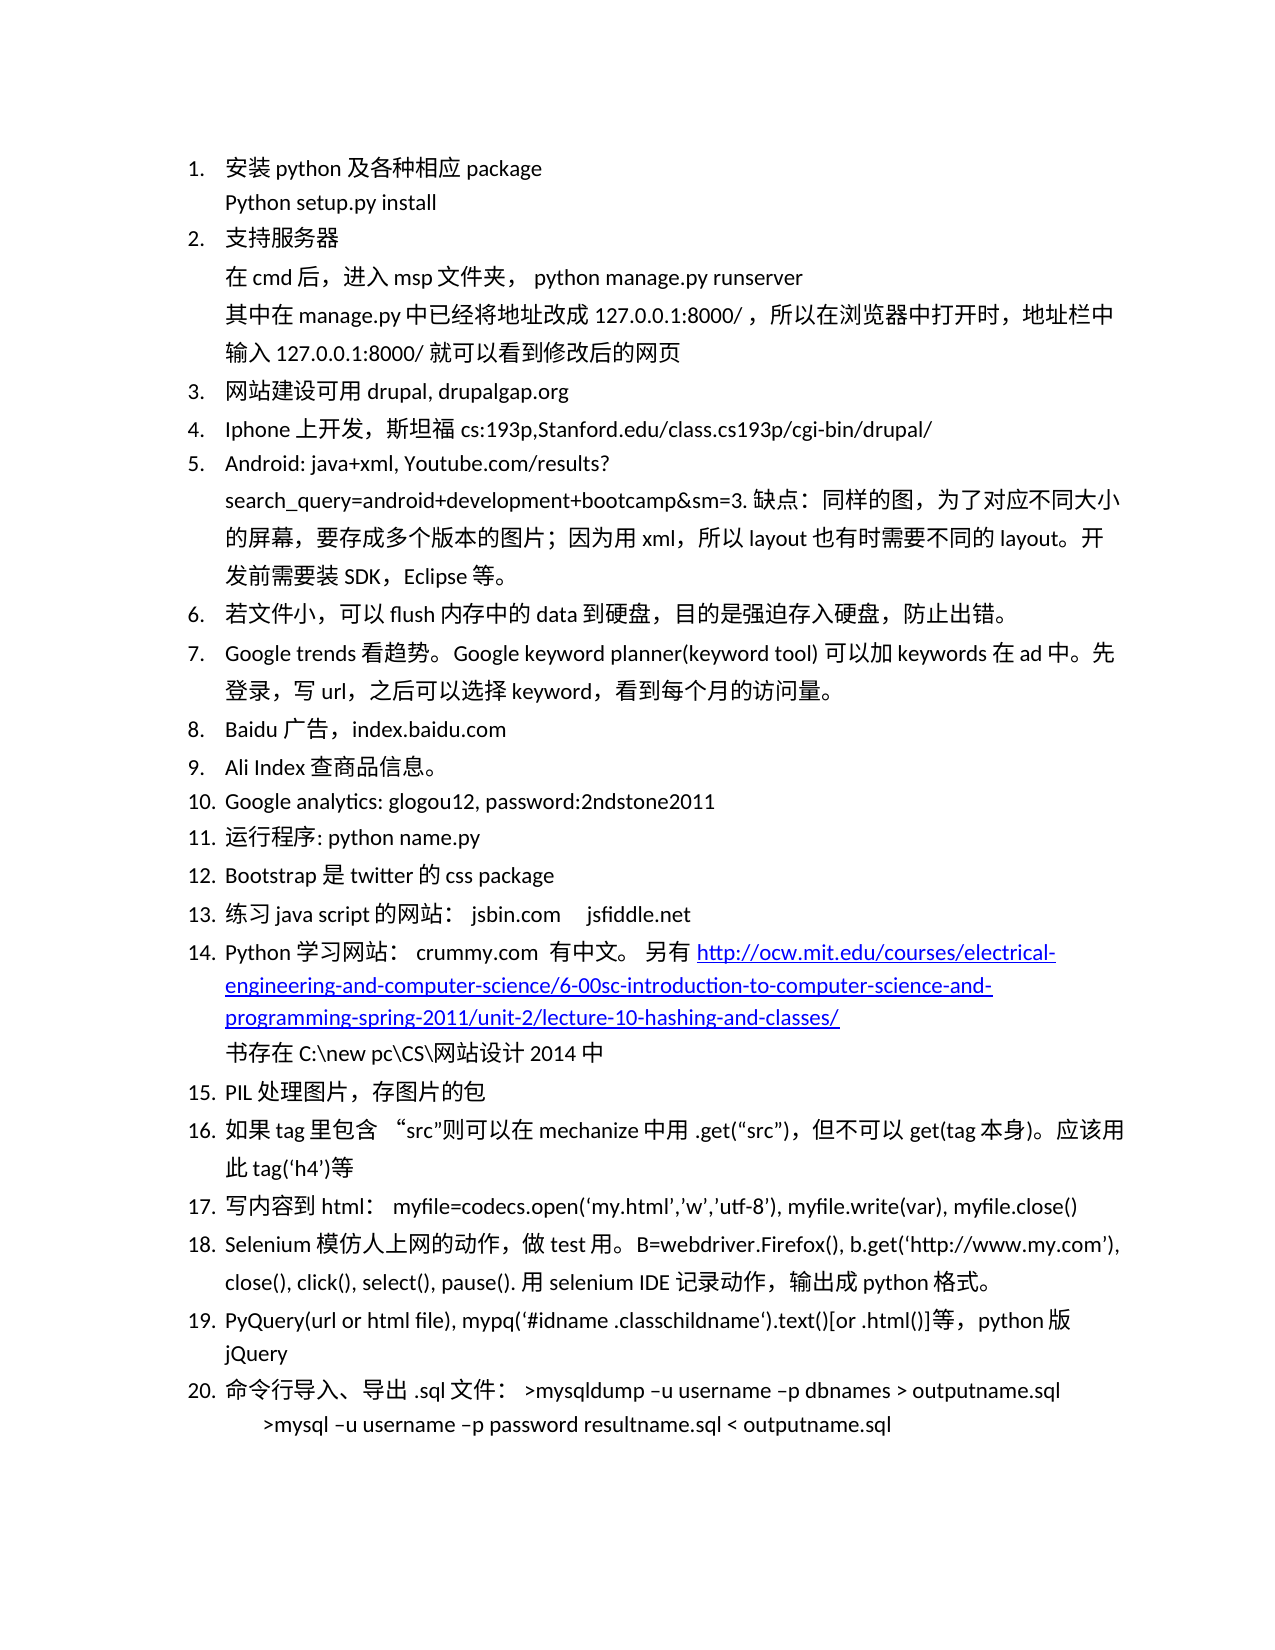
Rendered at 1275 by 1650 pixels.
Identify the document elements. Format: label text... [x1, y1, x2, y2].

list 如果tag里包含 “src”则可以在mechanize中用 .get(“src”)，但不可以 get(tag本身)。应该用此tag(‘h4’)等 [187, 1112, 1125, 1183]
list 若文件小，可以flush内存中的data到硬盘，目的是强迫存入硬盘，防止出错。 [187, 596, 1125, 629]
list Android: java+xml, Youtube.com/results?search_query=android+development+bootcamp&sm=3. 缺点：同样的图，为了对应不同大小的屏幕，要存成多个版本的图片；因为用xml，所以layout也有时需要不同的layout。开发前需要装SDK，Eclipse等。 [187, 449, 1125, 591]
list Python setup.py install [225, 188, 1125, 216]
list 支持服务器 [187, 220, 1125, 253]
list >mysql –u username –p password resultname.sql < outputname.sql [262, 1410, 1125, 1438]
list 在cmd后，进入msp文件夹， python manage.py runserver [225, 258, 1125, 292]
list 网站建设可用drupal, drupalgap.org [187, 373, 1125, 406]
list 命令行导入、导出 .sql文件： >mysqldump –u username –p dbnames > outputname.sql [187, 1372, 1125, 1405]
list Google analytics: glogou12, password:2ndstone2011 [187, 787, 1125, 815]
list Google trends 看趋势。Google keyword planner(keyword tool) 可以加keywords在ad中。先登录，写url，之后可以选择keyword，看到每个月的访问量。 [187, 634, 1125, 706]
list Iphone上开发，斯坦福 cs:193p,Stanford.edu/class.cs193p/cgi-bin/drupal/ [187, 411, 1125, 444]
list Baidu 广告，index.baidu.com [187, 711, 1125, 744]
list Python 学习网站： crummy.com 有中文。 另有 http://ocw.mit.edu/courses/electrical-engineering-and-computer-science/6-00sc-introduction-to-computer-science-and-programming-spring-2011/unit-2/lecture-10-hashing-and-classes/ [187, 933, 1125, 1031]
list 其中在manage.py中已经将地址改成 127.0.0.1:8000/ ，所以在浏览器中打开时，地址栏中输入127.0.0.1:8000/ 就可以看到修改后的网页 [225, 297, 1125, 368]
list 练习java script的网站： jsbin.com jsfiddle.net [187, 895, 1125, 929]
list 安装python 及各种相应package [187, 150, 1125, 183]
list 书存在 C:\new pc\CS\网站设计2014 中 [225, 1035, 1125, 1068]
list 写内容到html： myfile=codecs.open(‘my.html’,’w’,’utf-8’), myfile.write(var), myfile.close() [187, 1188, 1125, 1221]
list 运行程序: python name.py [187, 819, 1125, 852]
list PIL 处理图片，存图片的包 [187, 1073, 1125, 1107]
list Bootstrap 是 twitter的css package [187, 857, 1125, 891]
list PyQuery(url or html file), mypq(‘#idname .classchildname‘).text()[or .html()]等，python版jQuery [187, 1302, 1125, 1368]
list Selenium 模仿人上网的动作，做test用。B=webdriver.Firefox(), b.get(‘http://www.my.com’), close(), click(), select(), pause(). 用selenium IDE记录动作，输出成python格式。 [187, 1226, 1125, 1297]
list Ali Index 查商品信息。 [187, 749, 1125, 782]
